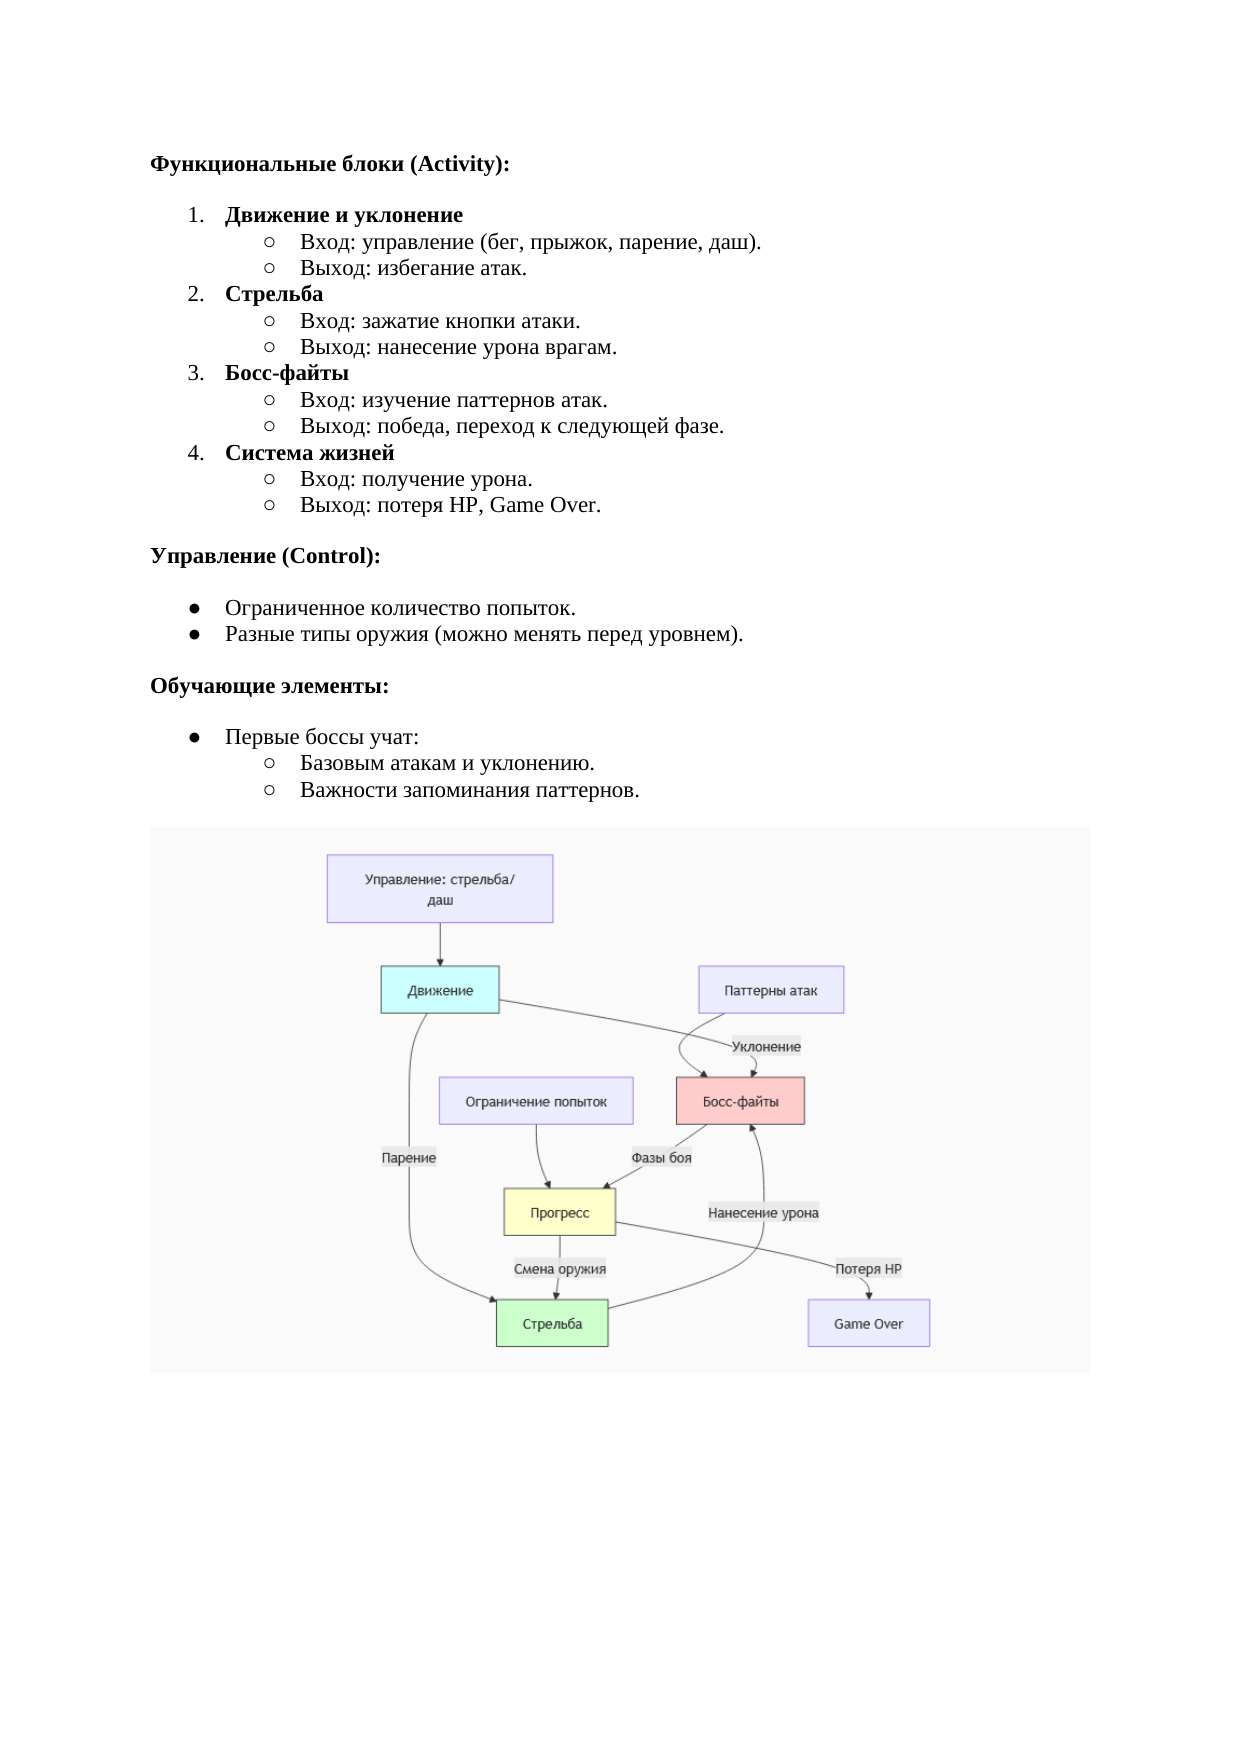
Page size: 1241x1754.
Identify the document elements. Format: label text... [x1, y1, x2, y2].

list Первые боссы учат: [187, 723, 1090, 749]
subtitle Обучающие элементы: [150, 672, 1090, 698]
list Выход: потеря HP, Game Over. [262, 491, 1090, 518]
list Базовым атакам и уклонению. [262, 749, 1090, 776]
list Выход: нанесение урона врагам. [262, 333, 1090, 359]
list Важности запоминания паттернов. [262, 776, 1090, 802]
list Ограниченное количество попыток. [187, 594, 1090, 620]
list Вход: изучение паттернов атак. [262, 386, 1090, 412]
picture [150, 827, 1091, 1373]
list Вход: зажатие кнопки атаки. [262, 307, 1090, 333]
list Вход: получение урона. [262, 465, 1090, 491]
subtitle Управление (Control): [150, 543, 1090, 569]
list Разные типы оружия (можно менять перед уровнем). [187, 620, 1090, 647]
subtitle Функциональные блоки (Activity): [150, 150, 1090, 176]
list Движение и уклонение [187, 201, 1090, 228]
list Выход: избегание атак. [262, 254, 1090, 280]
list Выход: победа, переход к следующей фазе. [262, 412, 1090, 438]
list Стрельба [187, 280, 1090, 307]
list Вход: управление (бег, прыжок, парение, даш). [262, 228, 1090, 254]
list Система жизней [187, 438, 1090, 465]
list Босс-файты [187, 359, 1090, 386]
